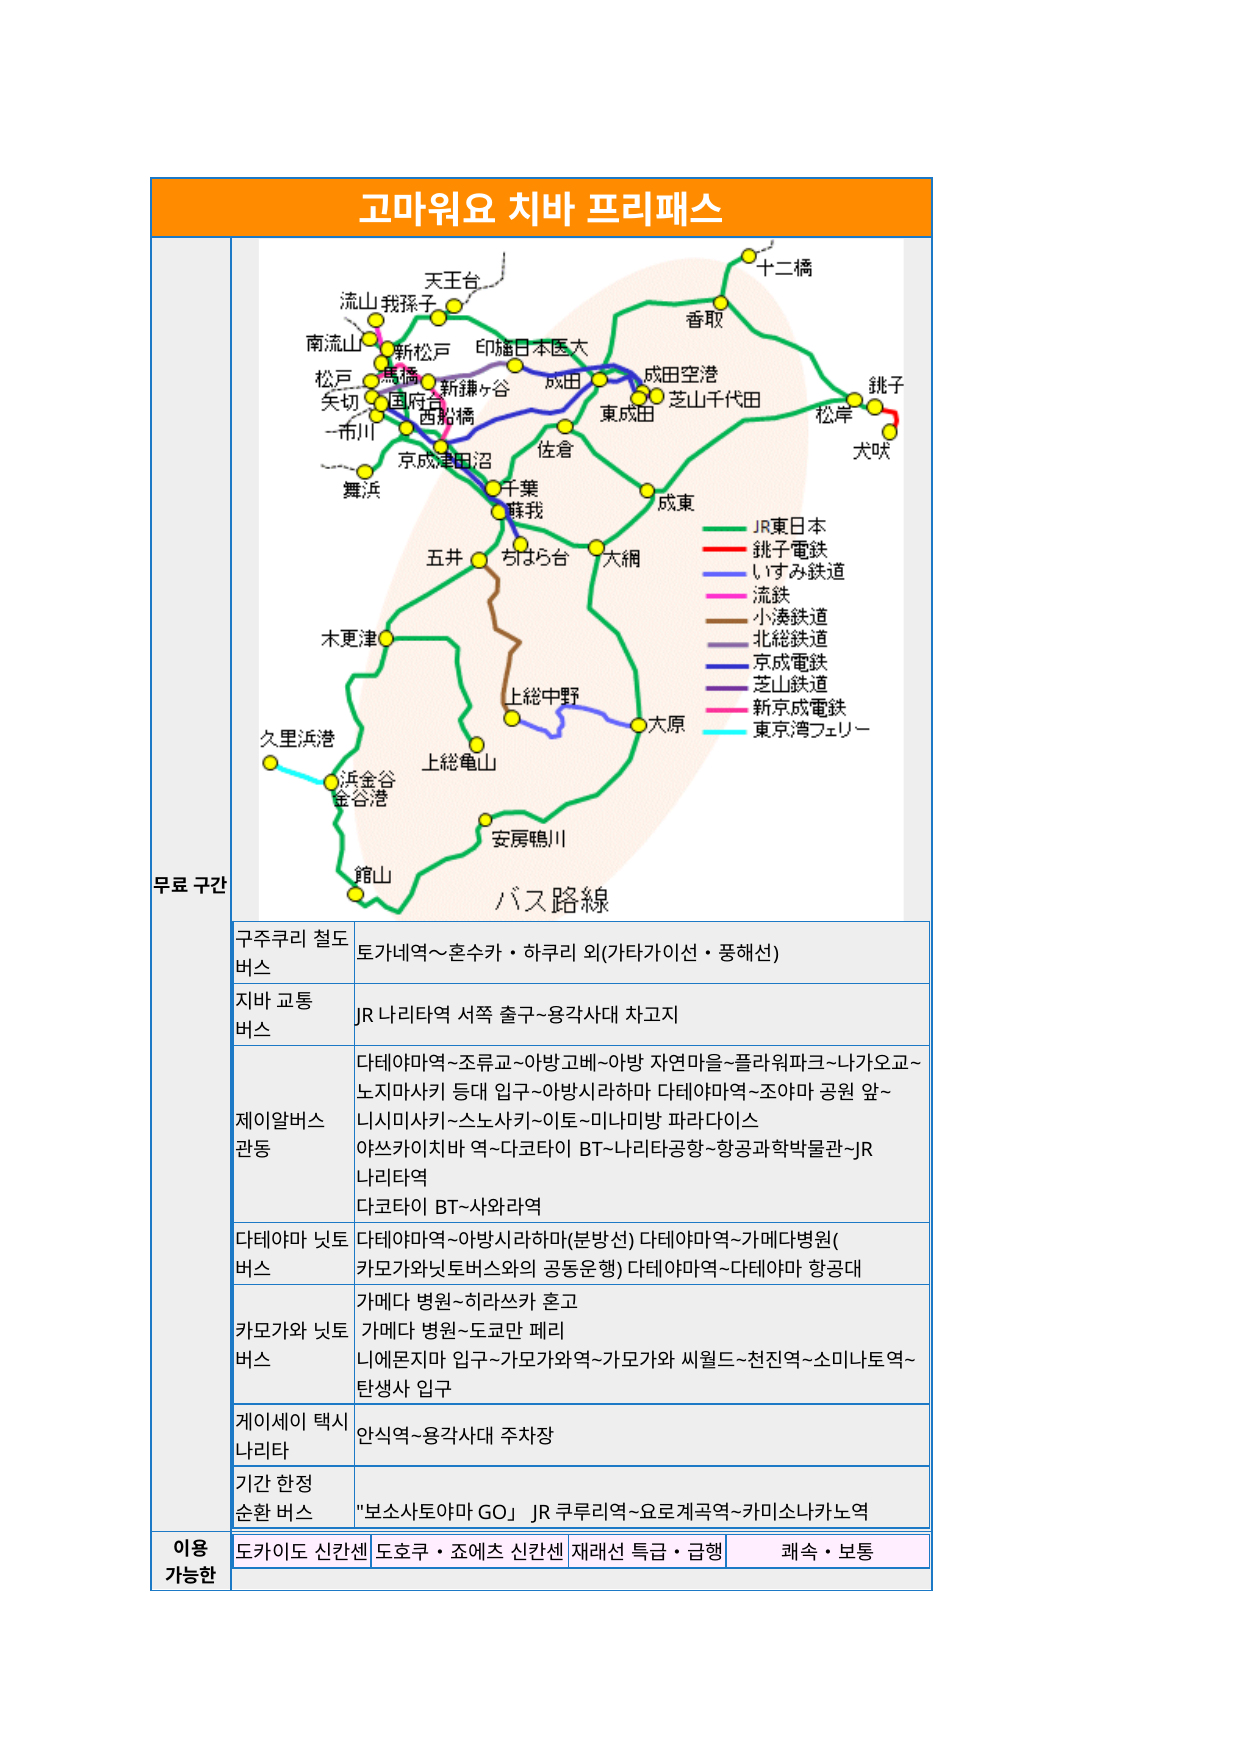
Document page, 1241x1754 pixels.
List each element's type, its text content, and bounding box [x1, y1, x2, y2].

table_cell 이용 가능한 설비 [152, 1532, 230, 1589]
table_cell [232, 1532, 931, 1589]
table_cell 무료 구간 [152, 238, 230, 1531]
picture [258, 239, 904, 921]
table_cell [232, 238, 931, 1531]
table_header 고마워요 치바 프리패스 [152, 179, 931, 236]
